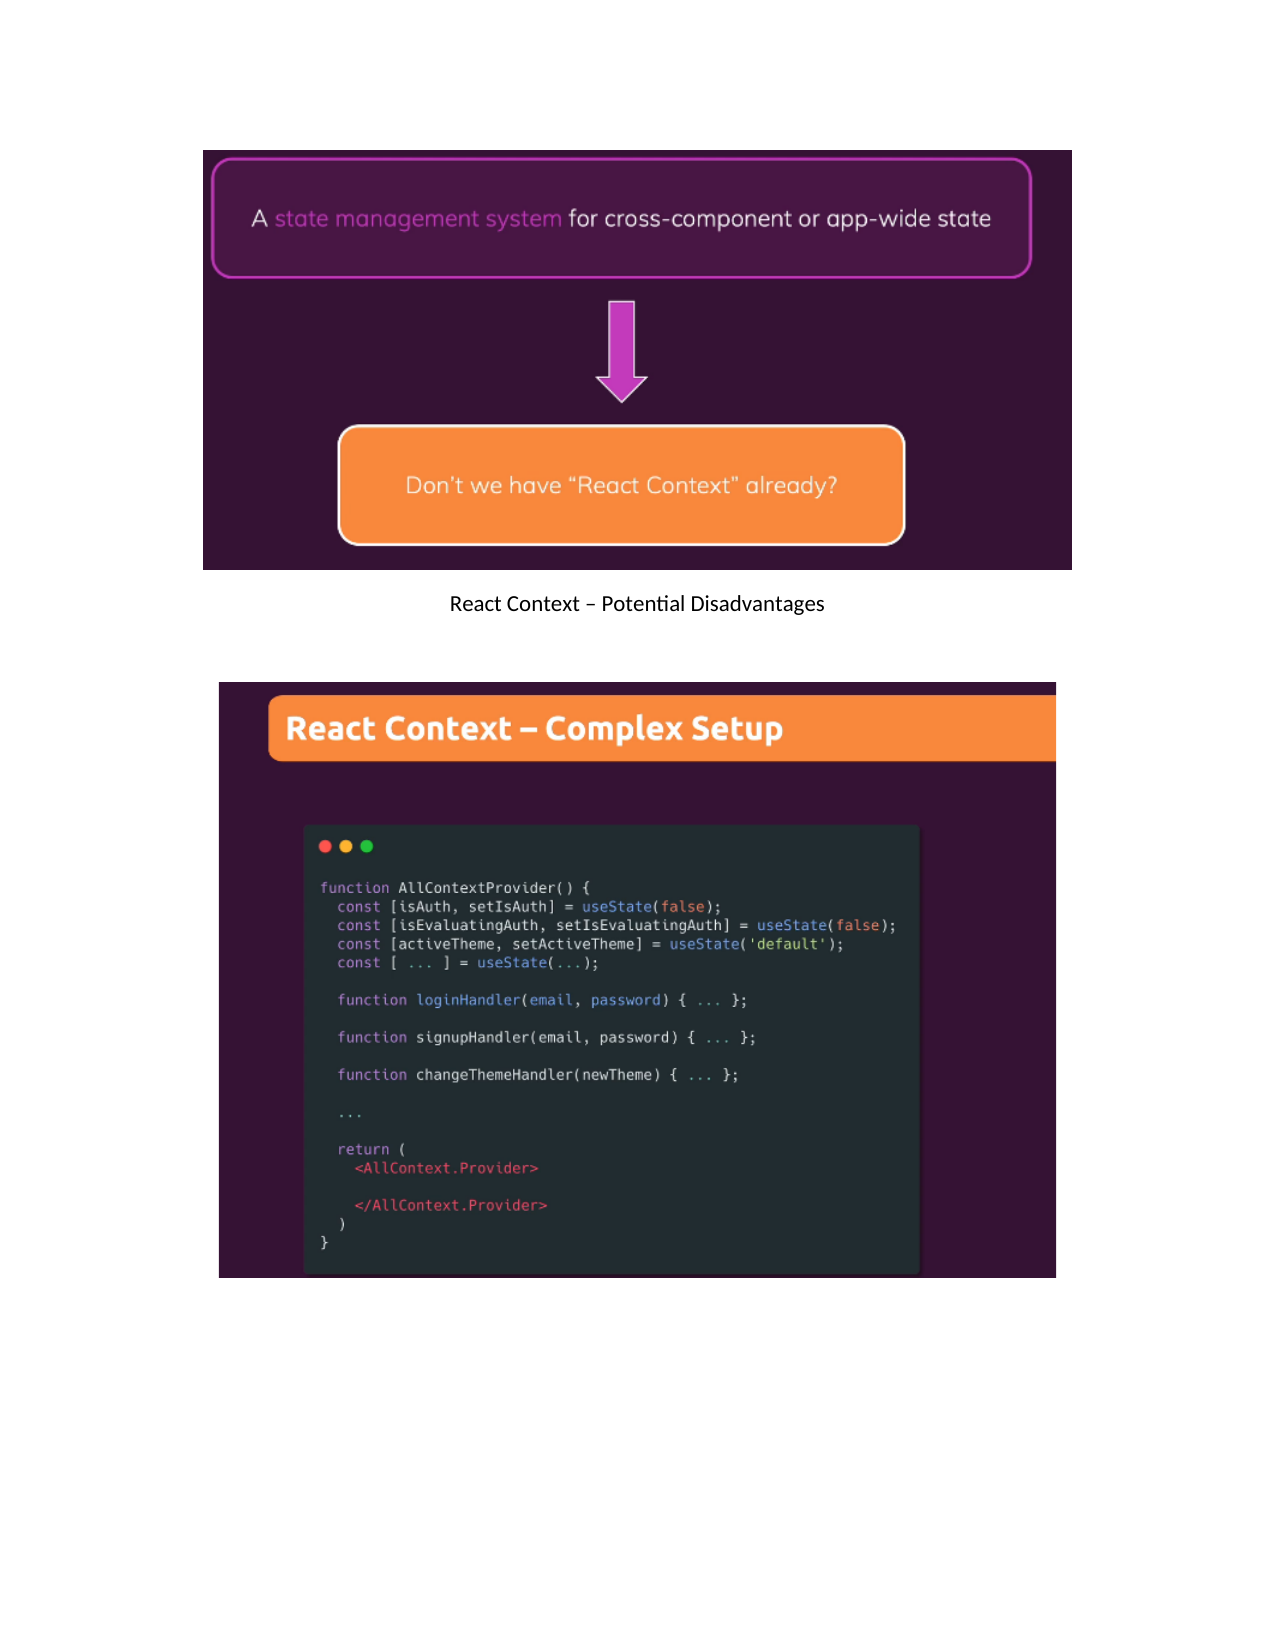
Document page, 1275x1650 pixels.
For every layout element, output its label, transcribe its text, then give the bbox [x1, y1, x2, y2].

picture [218, 682, 1057, 1278]
text React Context – Potential Disadvantages [150, 589, 1125, 617]
picture [203, 150, 1072, 570]
